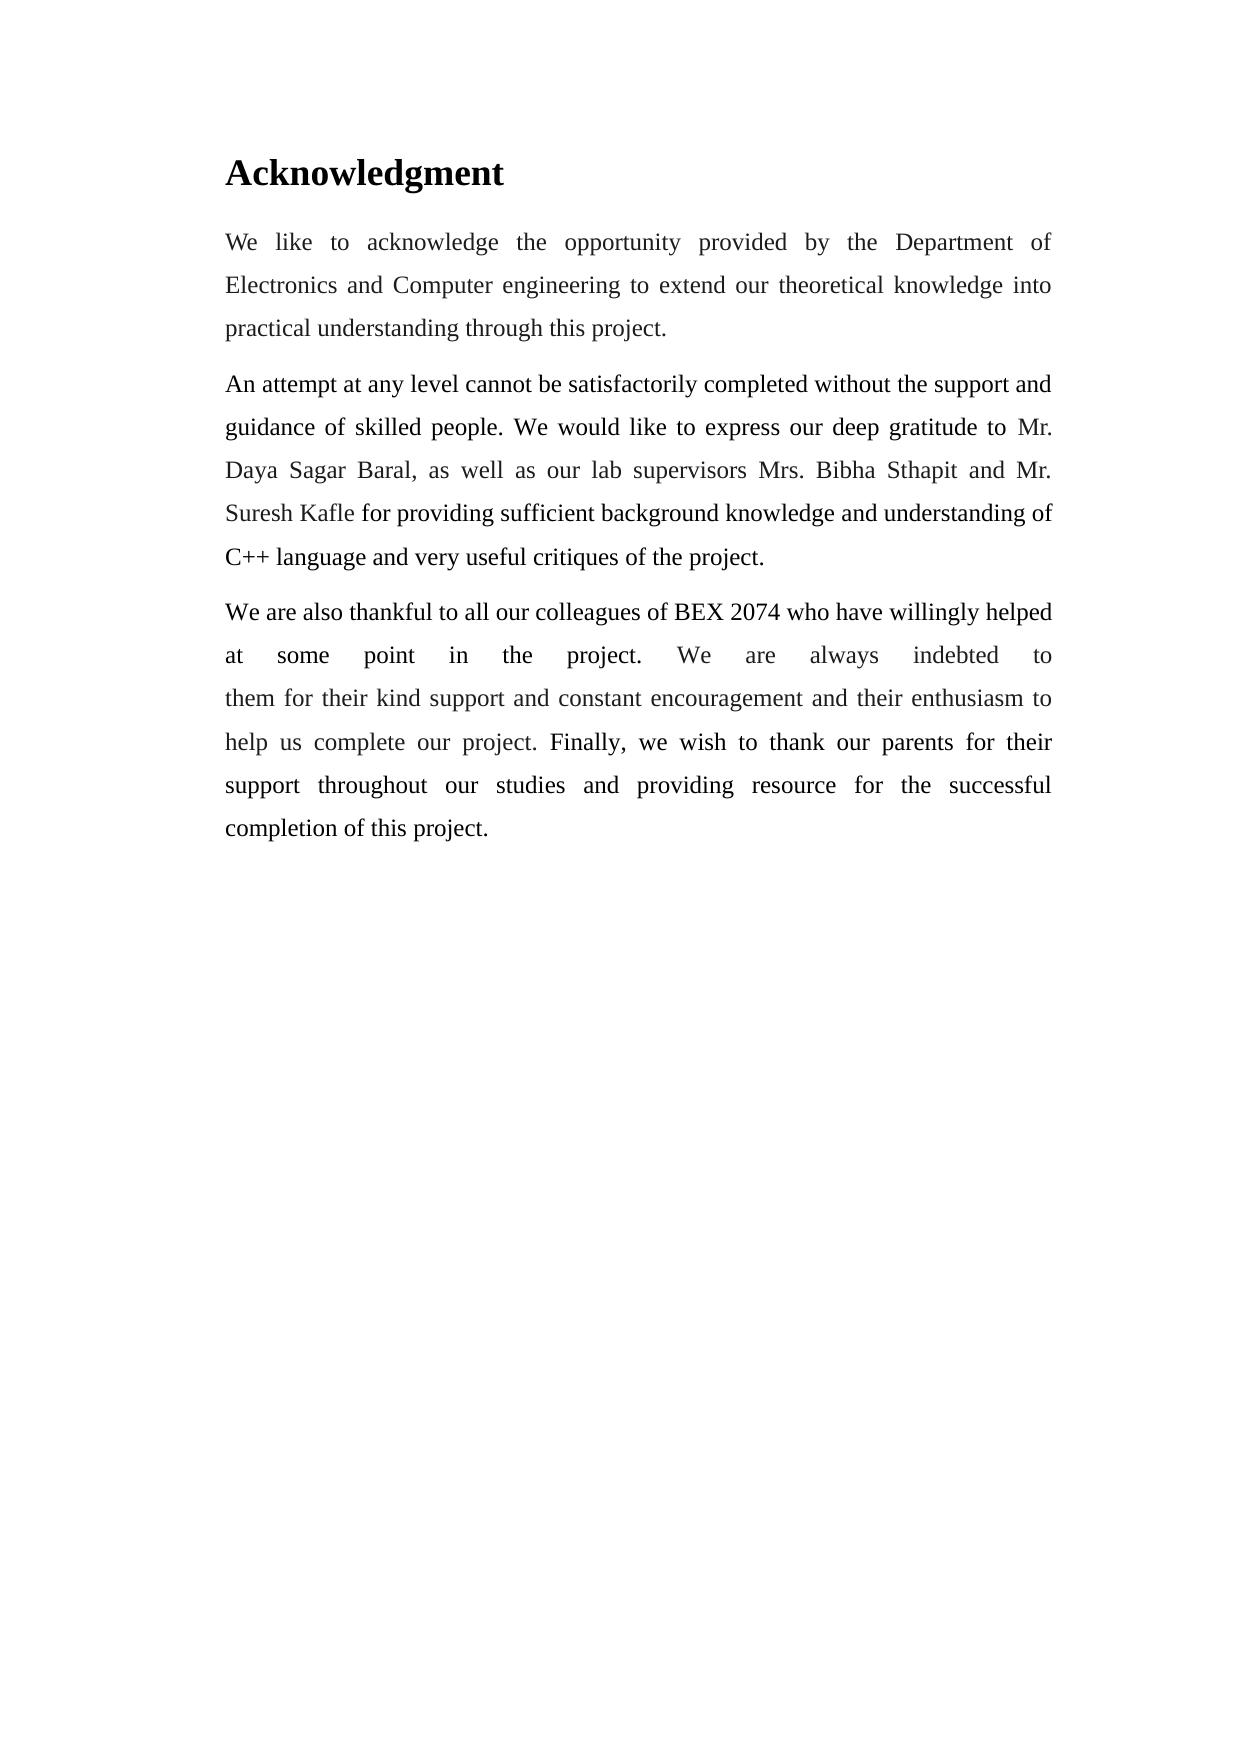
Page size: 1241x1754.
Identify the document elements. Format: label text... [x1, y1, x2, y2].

text We are also thankful to all our colleagues of BEX 2074 who have willingly helped at some point in the project. We are always indebted to them for their kind support and constant encouragement and their enthusiasm to help us complete our project. Finally, we wish to thank our parents for their support throughout our studies and providing resource for the successful completion of this project. [225, 597, 1053, 842]
subtitle Acknowledgment [225, 150, 1053, 193]
text An attempt at any level cannot be satisfactorily completed without the support and guidance of skilled people. We would like to express our deep gratitude to Mr. Daya Sagar Baral, as well as our lab supervisors Mrs. Bibha Sthapit and Mr. Suresh Kafle for providing sufficient background knowledge and understanding of C++ language and very useful critiques of the project. [225, 369, 1053, 570]
text We like to acknowledge the opportunity provided by the Department of Electronics and Computer engineering to extend our theoretical knowledge into practical understanding through this project. [225, 227, 1053, 342]
